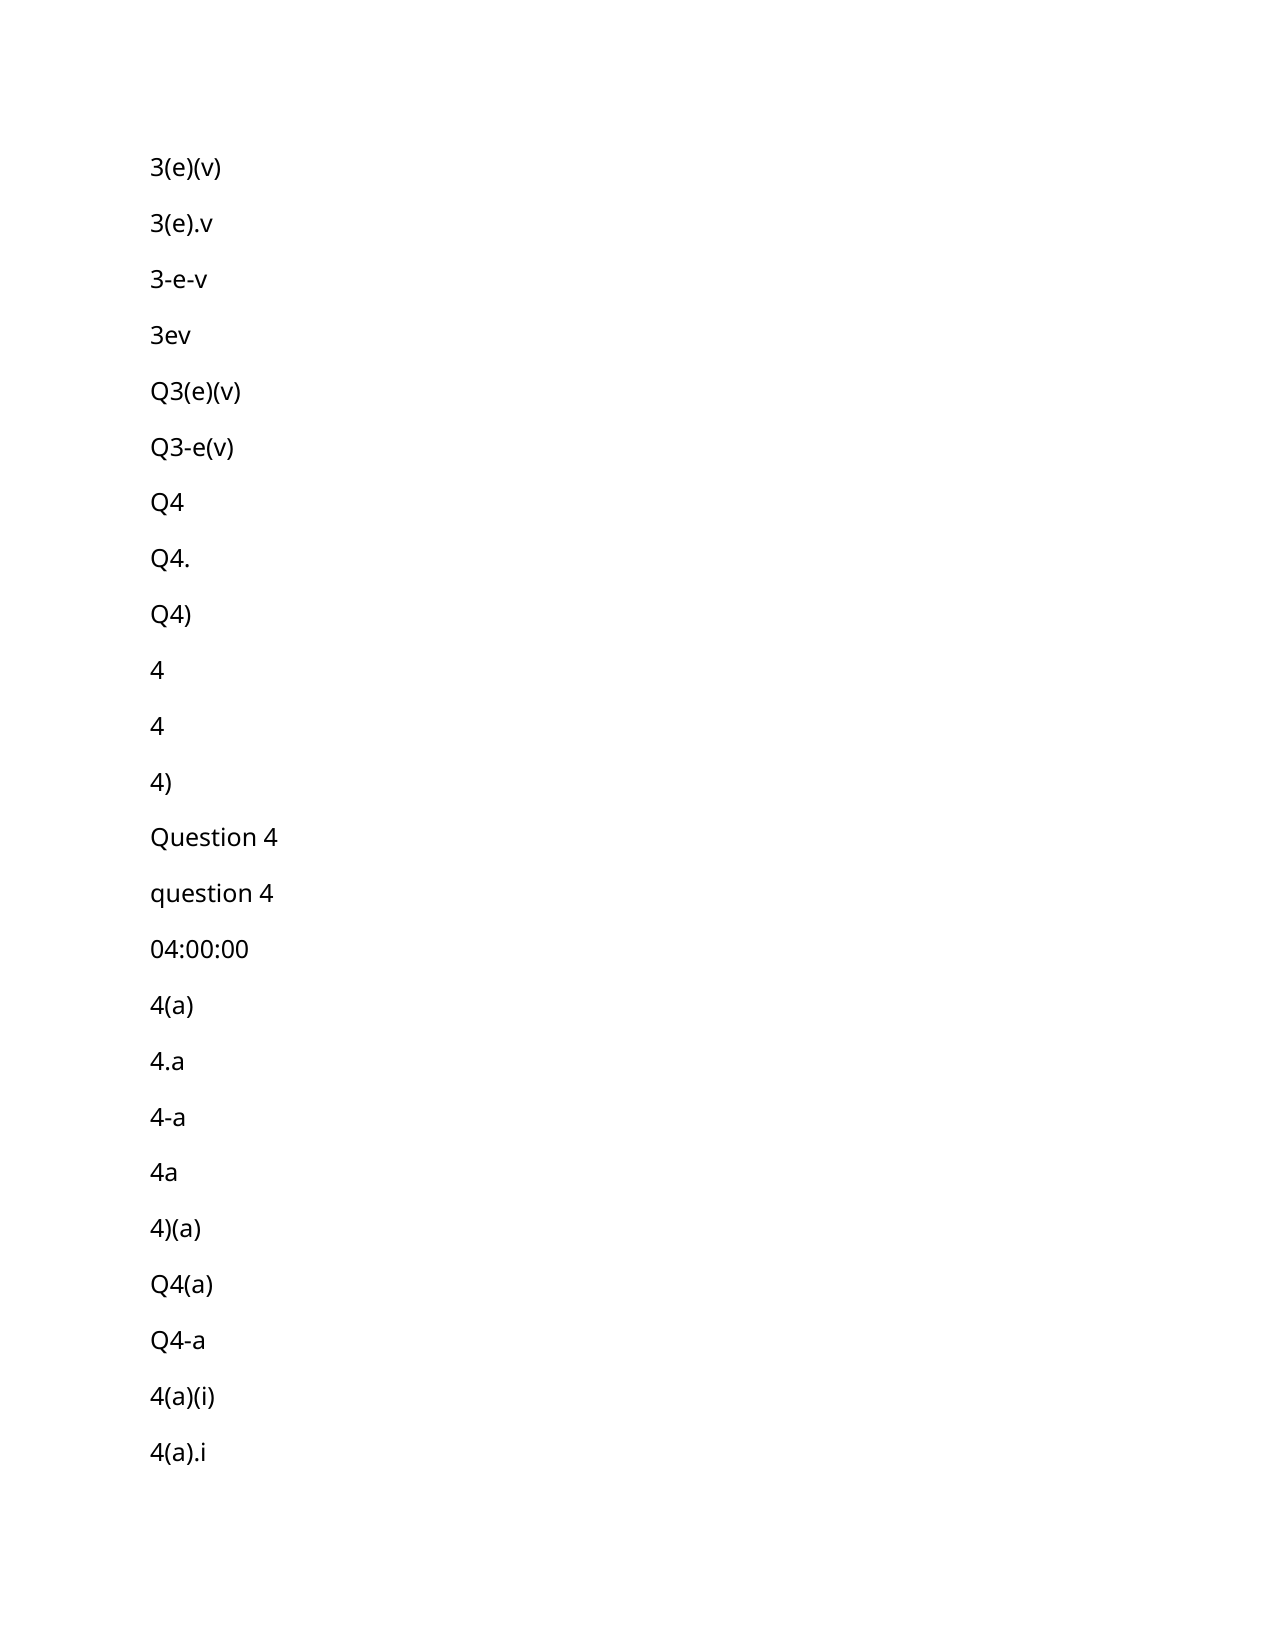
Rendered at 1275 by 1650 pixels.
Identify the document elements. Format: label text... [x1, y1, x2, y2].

text 4)(a) [150, 1211, 1125, 1245]
text 3-e-v [150, 262, 1125, 296]
text Q4(a) [150, 1267, 1125, 1301]
text Q4-a [150, 1322, 1125, 1357]
text 3(e)(v) [150, 150, 1125, 184]
text Q3(e)(v) [150, 373, 1125, 407]
text 4(a) [150, 987, 1125, 1022]
text 4(a)(i) [150, 1378, 1125, 1412]
text 4a [150, 1155, 1125, 1189]
text Q4) [150, 597, 1125, 631]
text 4.a [150, 1043, 1125, 1077]
text 4-a [150, 1099, 1125, 1133]
text 3ev [150, 317, 1125, 352]
text Question 4 [150, 820, 1125, 854]
text question 4 [150, 876, 1125, 910]
text 4 [150, 652, 1125, 687]
text Q3-e(v) [150, 429, 1125, 463]
text Q4. [150, 541, 1125, 575]
text Q4 [150, 485, 1125, 519]
text 04:00:00 [150, 932, 1125, 966]
text 3(e).v [150, 206, 1125, 240]
text 4) [150, 764, 1125, 798]
text 4(a).i [150, 1434, 1125, 1468]
text 4 [150, 708, 1125, 742]
